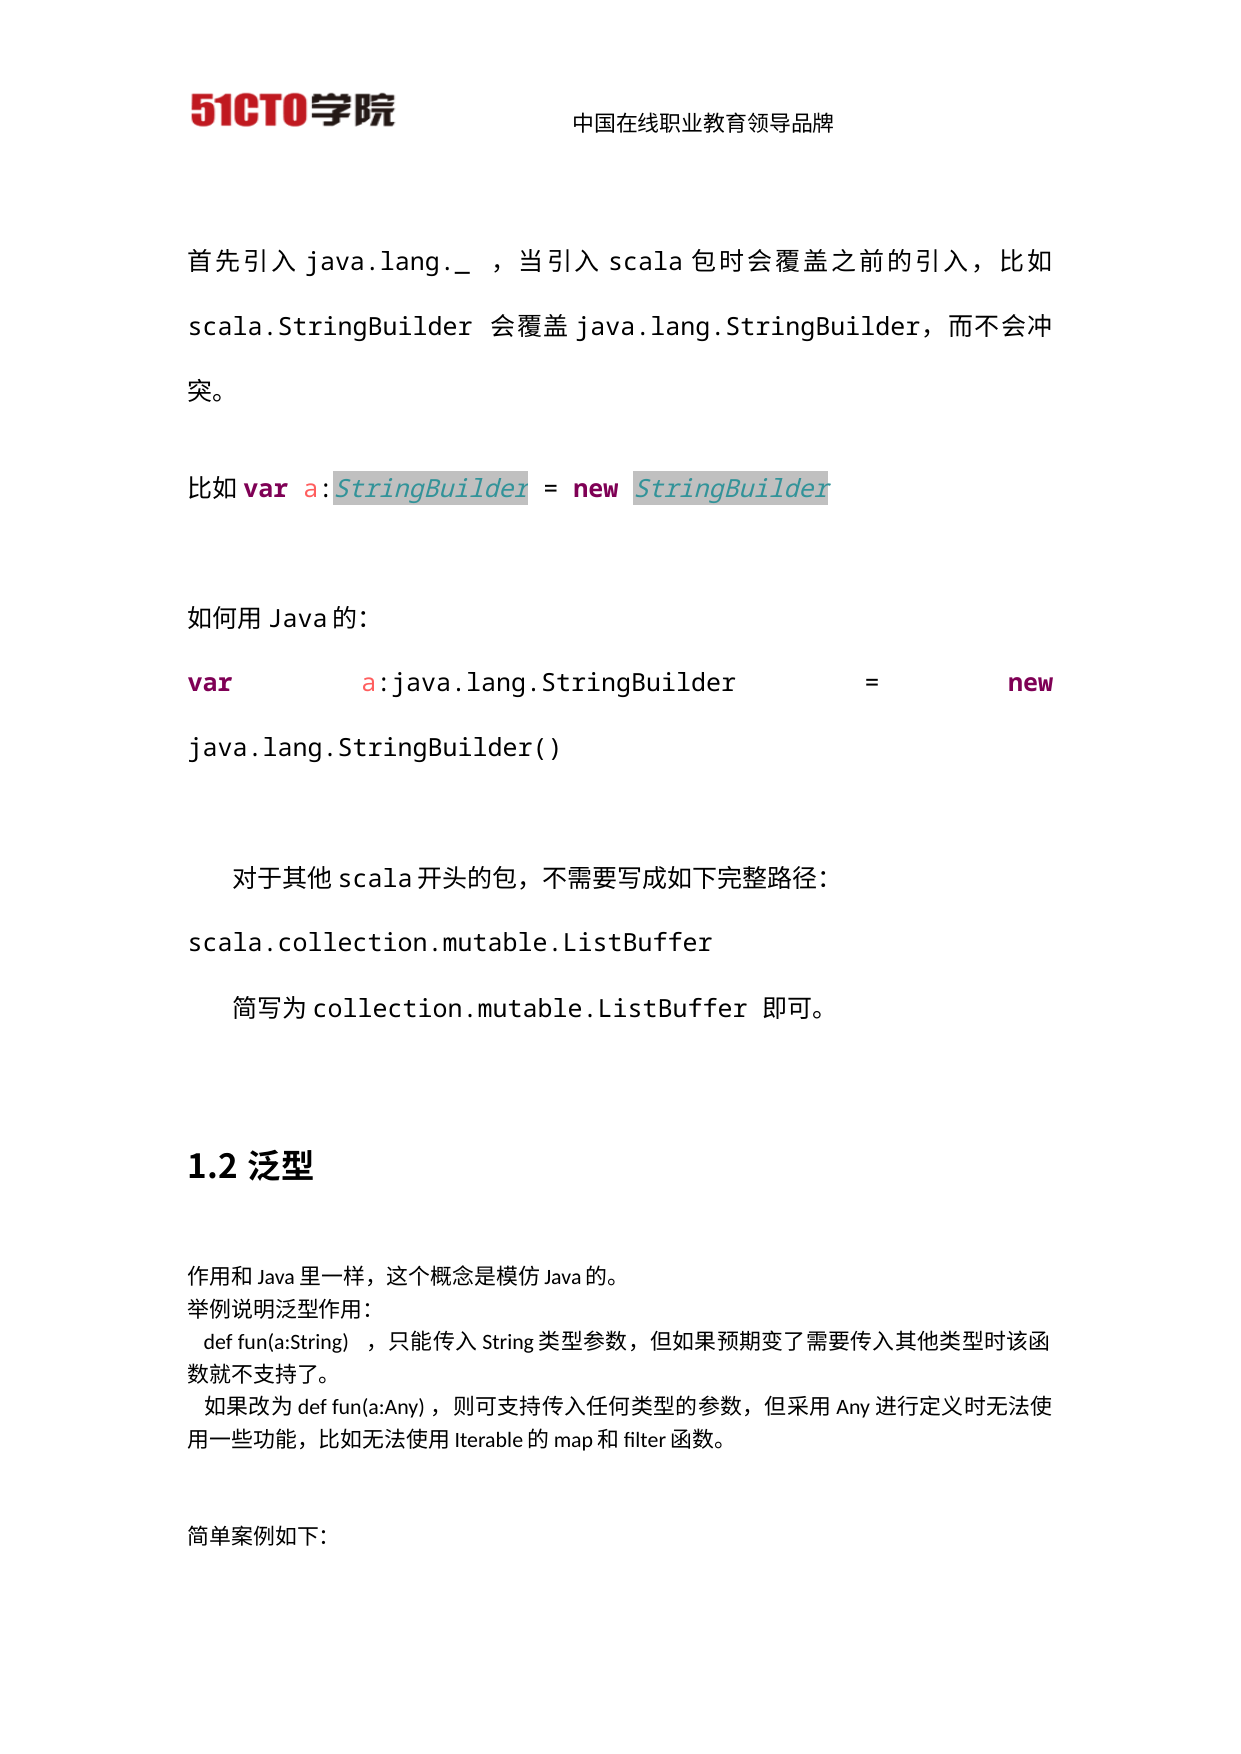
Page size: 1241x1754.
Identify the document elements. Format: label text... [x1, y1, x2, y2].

text 如果改为def fun(a:Any) ，则可支持传入任何类型的参数，但采用Any进行定义时无法使用一些功能，比如无法使用Iterable的map和filter函数。 [187, 1389, 1053, 1454]
text 简单案例如下： [187, 1519, 1053, 1551]
text 如何用Java的： [187, 584, 1053, 649]
text var a:java.lang.StringBuilder = new java.lang.StringBuilder() [187, 649, 1053, 779]
text 比如 var a:StringBuilder = new StringBuilder [187, 454, 1053, 519]
subtitle 泛型 [187, 1132, 1053, 1197]
text 简写为collection.mutable.ListBuffer 即可。 [187, 974, 1053, 1039]
picture [187, 88, 399, 131]
text 作用和Java里一样，这个概念是模仿Java的。 [187, 1259, 1053, 1291]
text 首先引入java.lang._ ，当引入scala包时会覆盖之前的引入，比如scala.StringBuilder 会覆盖java.lang.StringBuilder，而不会冲突。 [187, 227, 1053, 422]
text scala.collection.mutable.ListBuffer [187, 909, 1053, 974]
text 举例说明泛型作用： [187, 1291, 1053, 1324]
text 对于其他scala开头的包，不需要写成如下完整路径： [187, 844, 1053, 909]
text def fun(a:String) ，只能传入String类型参数，但如果预期变了需要传入其他类型时该函数就不支持了。 [187, 1324, 1053, 1389]
